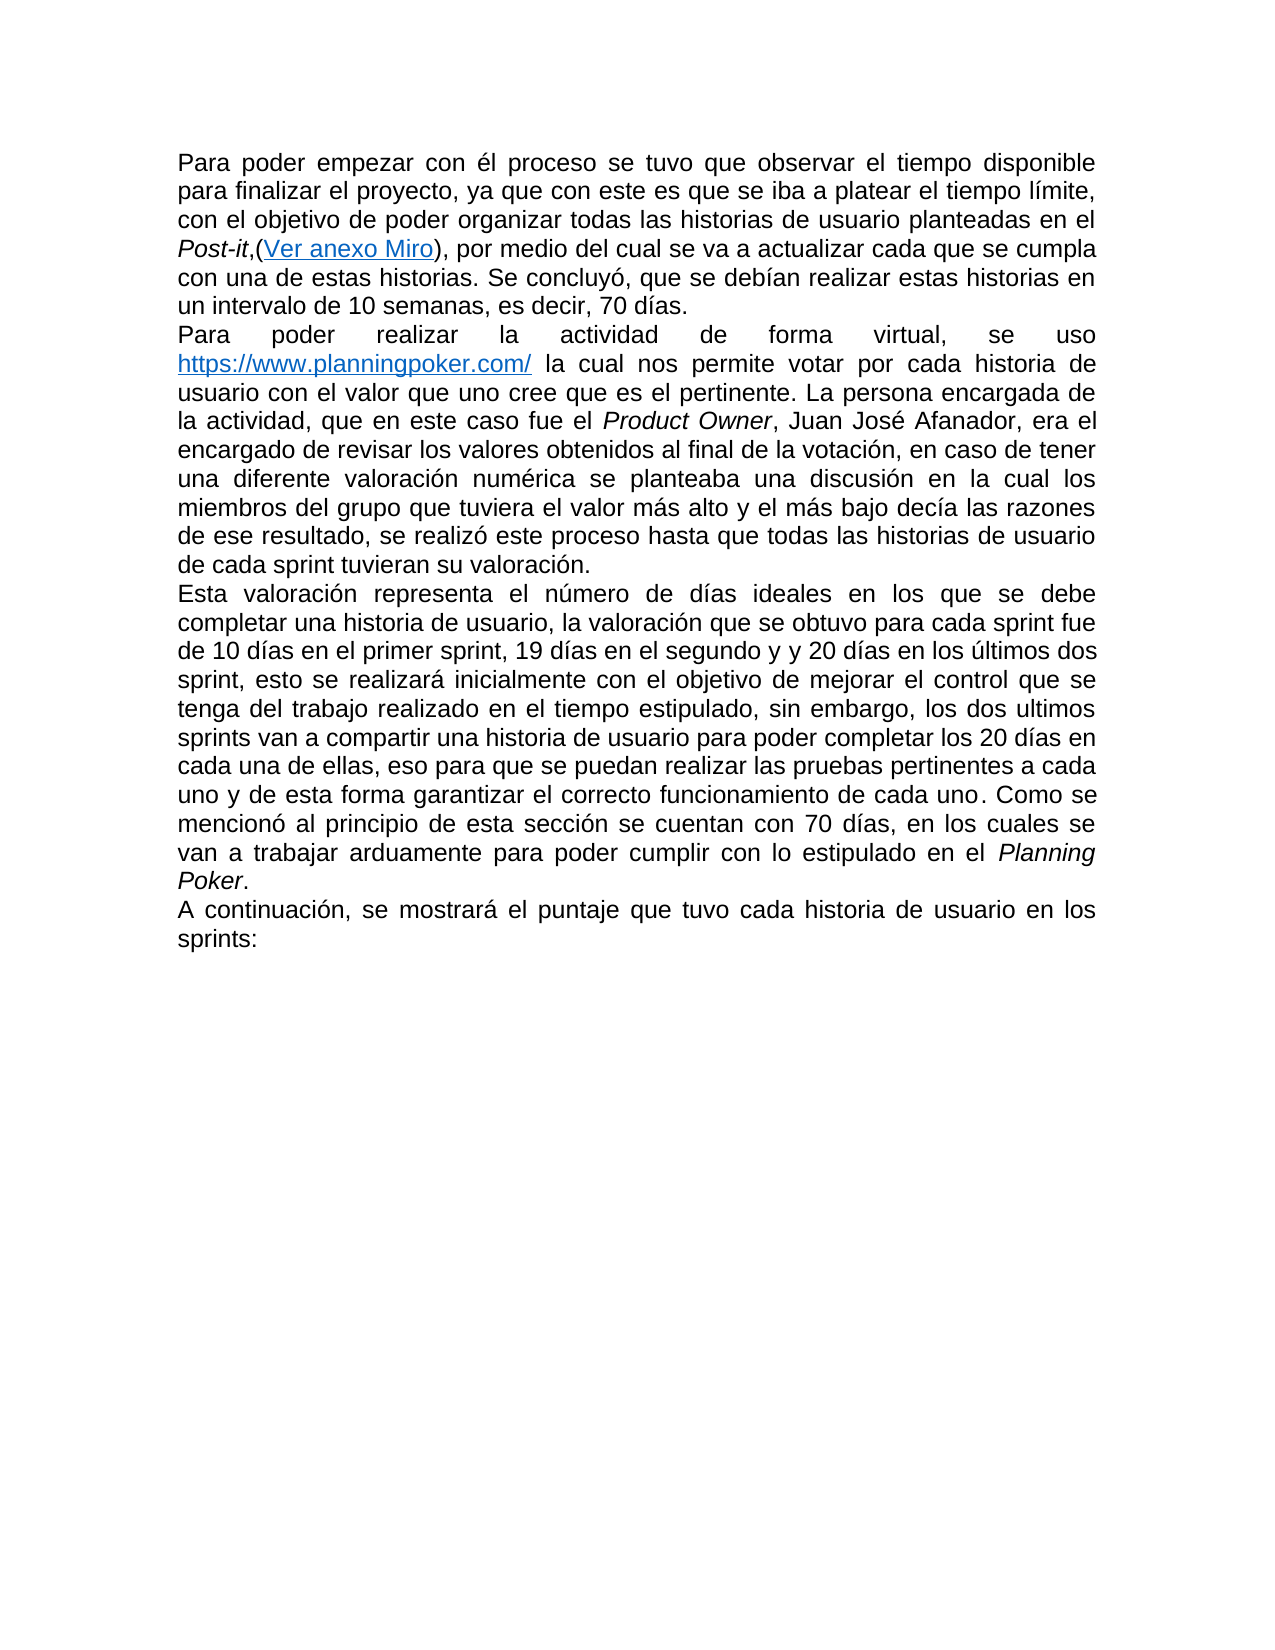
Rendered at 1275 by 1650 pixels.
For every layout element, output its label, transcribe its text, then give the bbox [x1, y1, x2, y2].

text Para poder realizar la actividad de forma virtual, se uso https://www.planningpoker.com/ la cual nos permite votar por cada historia de usuario con el valor que uno cree que es el pertinente. La persona encargada de la actividad, que en este caso fue el Product Owner, Juan José Afanador, era el encargado de revisar los valores obtenidos al final de la votación, en caso de tener una diferente valoración numérica se planteaba una discusión en la cual los miembros del grupo que tuviera el valor más alto y el más bajo decía las razones de ese resultado, se realizó este proceso hasta que todas las historias de usuario de cada sprint tuvieran su valoración. [177, 320, 1098, 579]
text Para poder empezar con él proceso se tuvo que observar el tiempo disponible para finalizar el proyecto, ya que con este es que se iba a platear el tiempo límite, con el objetivo de poder organizar todas las historias de usuario planteadas en el Post-it,(Ver anexo Miro), por medio del cual se va a actualizar cada que se cumpla con una de estas historias. Se concluyó, que se debían realizar estas historias en un intervalo de 10 semanas, es decir, 70 días. [177, 148, 1098, 320]
text A continuación, se mostrará el puntaje que tuvo cada historia de usuario en los sprints: [177, 895, 1098, 953]
text Esta valoración representa el número de días ideales en los que se debe completar una historia de usuario, la valoración que se obtuvo para cada sprint fue de 10 días en el primer sprint, 19 días en el segundo y y 20 días en los últimos dos sprint, esto se realizará inicialmente con el objetivo de mejorar el control que se tenga del trabajo realizado en el tiempo estipulado, sin embargo, los dos ultimos sprints van a compartir una historia de usuario para poder completar los 20 días en cada una de ellas, eso para que se puedan realizar las pruebas pertinentes a cada uno y de esta forma garantizar el correcto funcionamiento de cada uno. Como se mencionó al principio de esta sección se cuentan con 70 días, en los cuales se van a trabajar arduamente para poder cumplir con lo estipulado en el Planning Poker. [177, 579, 1098, 895]
